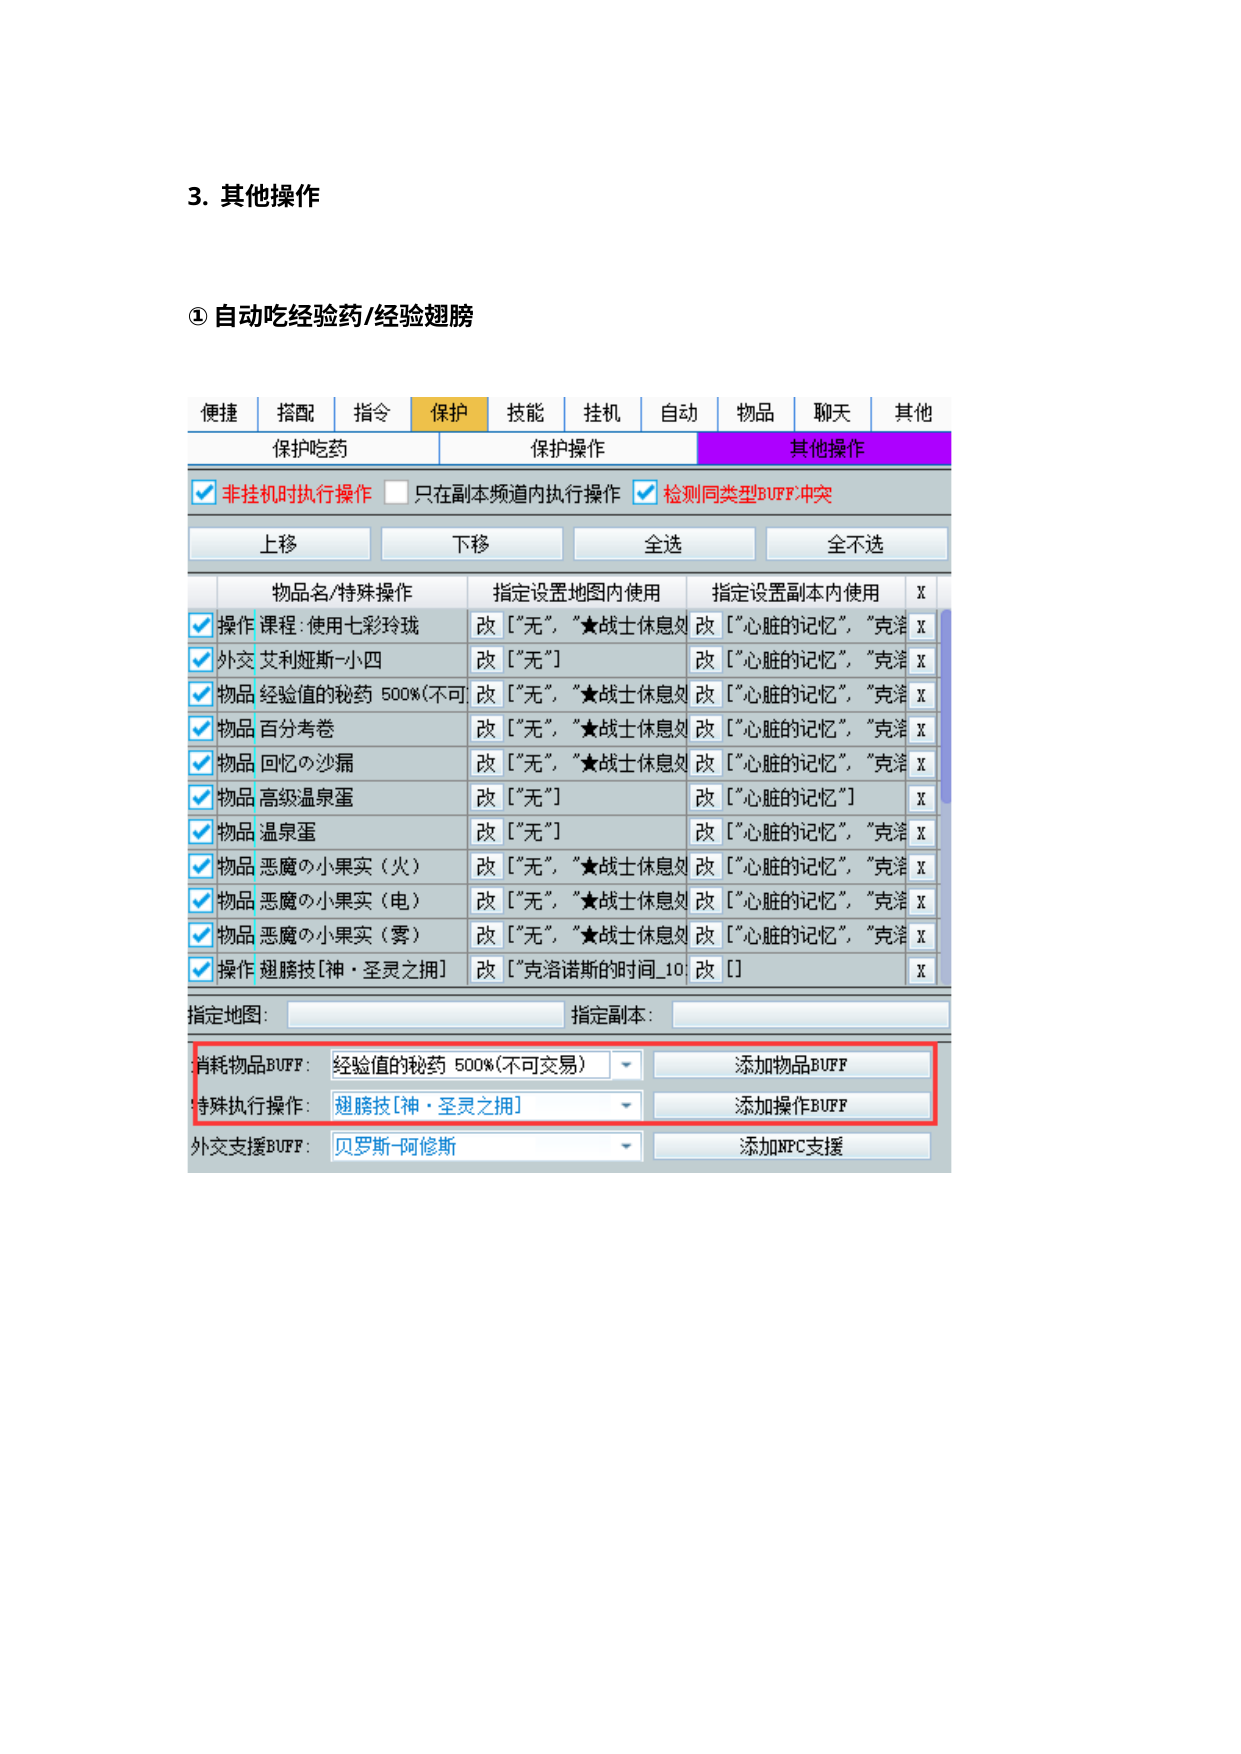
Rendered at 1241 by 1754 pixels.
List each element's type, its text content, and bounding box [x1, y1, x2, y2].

subtitle 其他操作 [187, 162, 1053, 227]
subtitle ①自动吃经验药/经验翅膀 [187, 282, 1053, 347]
picture [187, 397, 952, 1173]
